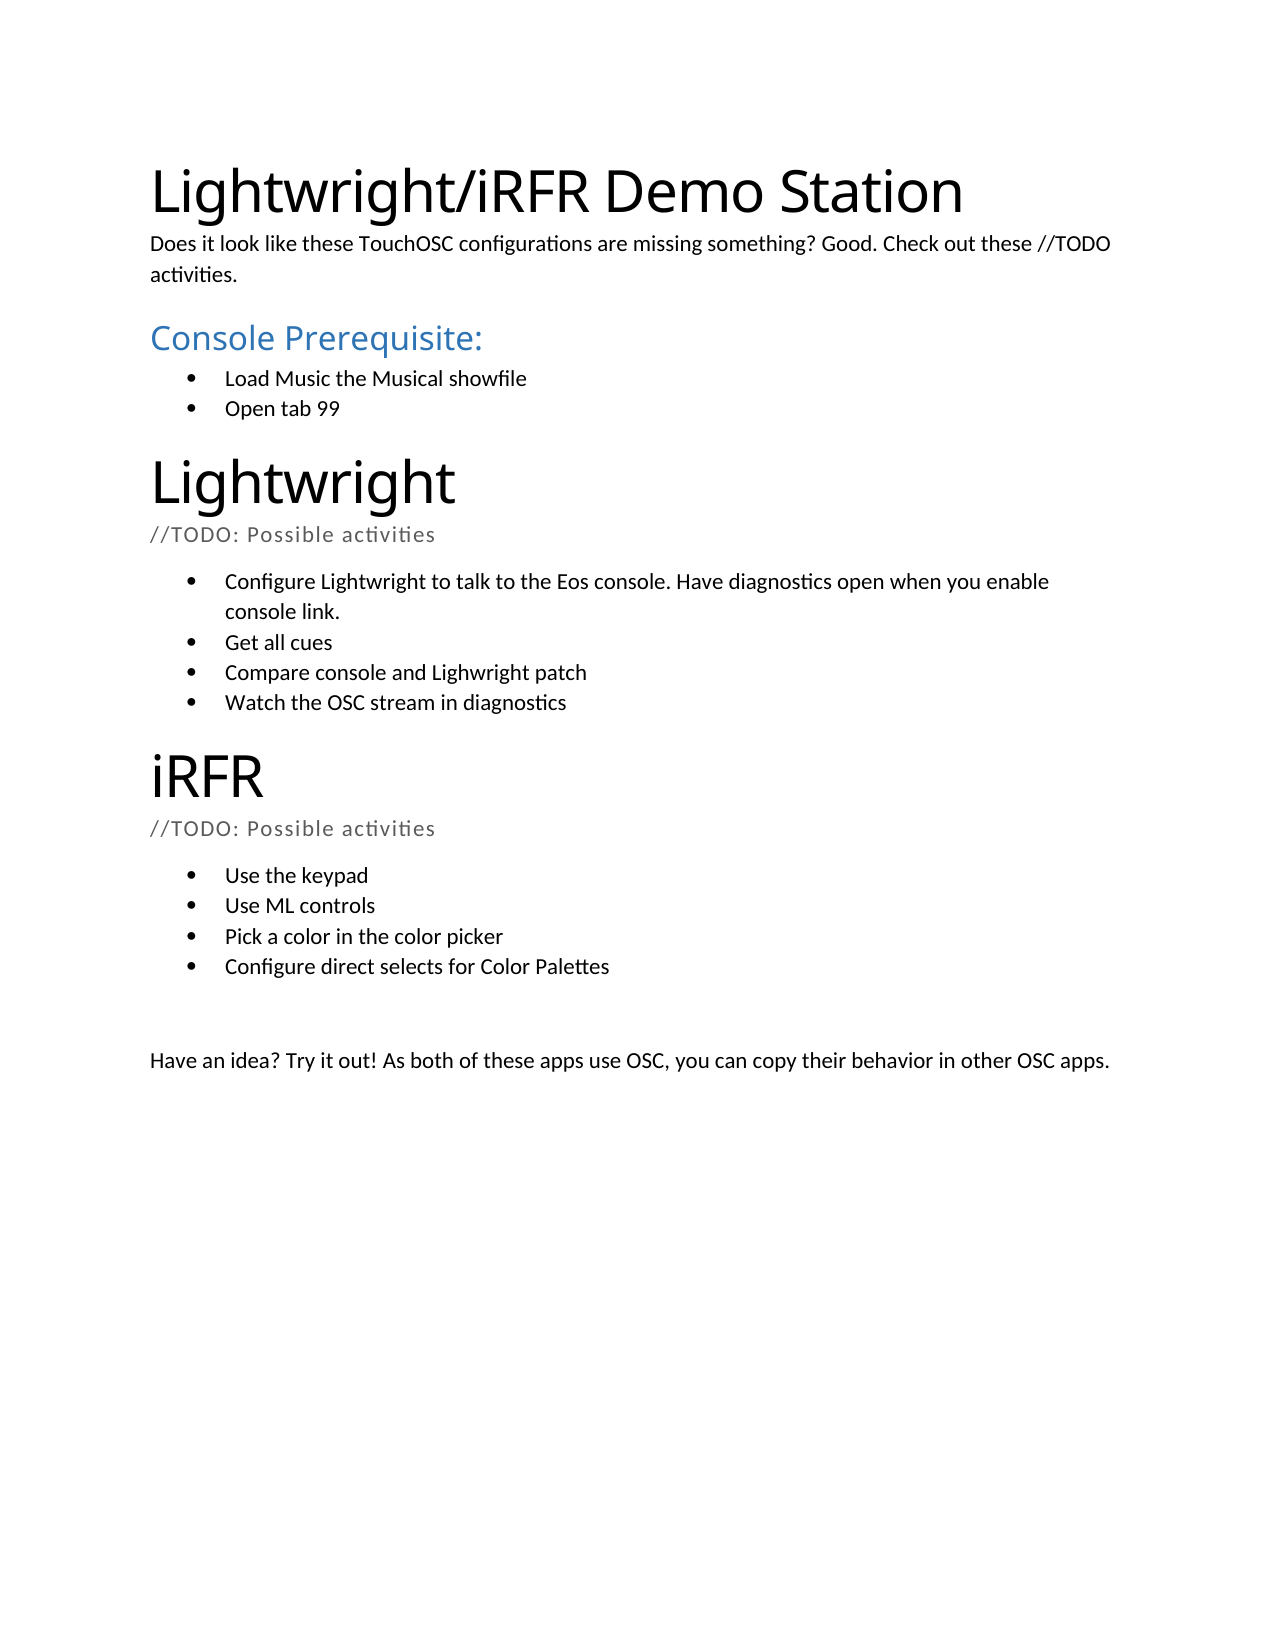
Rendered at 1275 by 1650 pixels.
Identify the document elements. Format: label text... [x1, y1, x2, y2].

text Have an idea? Try it out! As both of these apps use OSC, you can copy their behavior in other OSC apps. [150, 1046, 1125, 1074]
subtitle //TODO: Possible activities [150, 520, 1125, 548]
text Does it look like these TouchOSC configurations are missing something? Good. Check out these //TODO activities. [150, 229, 1125, 288]
subtitle //TODO: Possible activities [150, 814, 1125, 842]
list Configure direct selects for Color Palettes [187, 952, 1125, 980]
list Pick a color in the color picker [187, 922, 1125, 950]
title Lightwright [150, 441, 1125, 520]
list Use the keypad [187, 861, 1125, 889]
subtitle Console Prerequisite: [150, 315, 1125, 360]
list Compare console and Lighwright patch [187, 658, 1125, 686]
title iRFR [150, 735, 1125, 814]
list Use ML controls [187, 892, 1125, 919]
list Watch the OSC stream in diagnostics [187, 688, 1125, 716]
title Lightwright/iRFR Demo Station [150, 150, 1125, 229]
list Get all cues [187, 628, 1125, 656]
list Open tab 99 [187, 394, 1125, 422]
list Load Music the Musical showfile [187, 364, 1125, 392]
list Configure Lightwright to talk to the Eos console. Have diagnostics open when you enable console link. [187, 567, 1125, 626]
